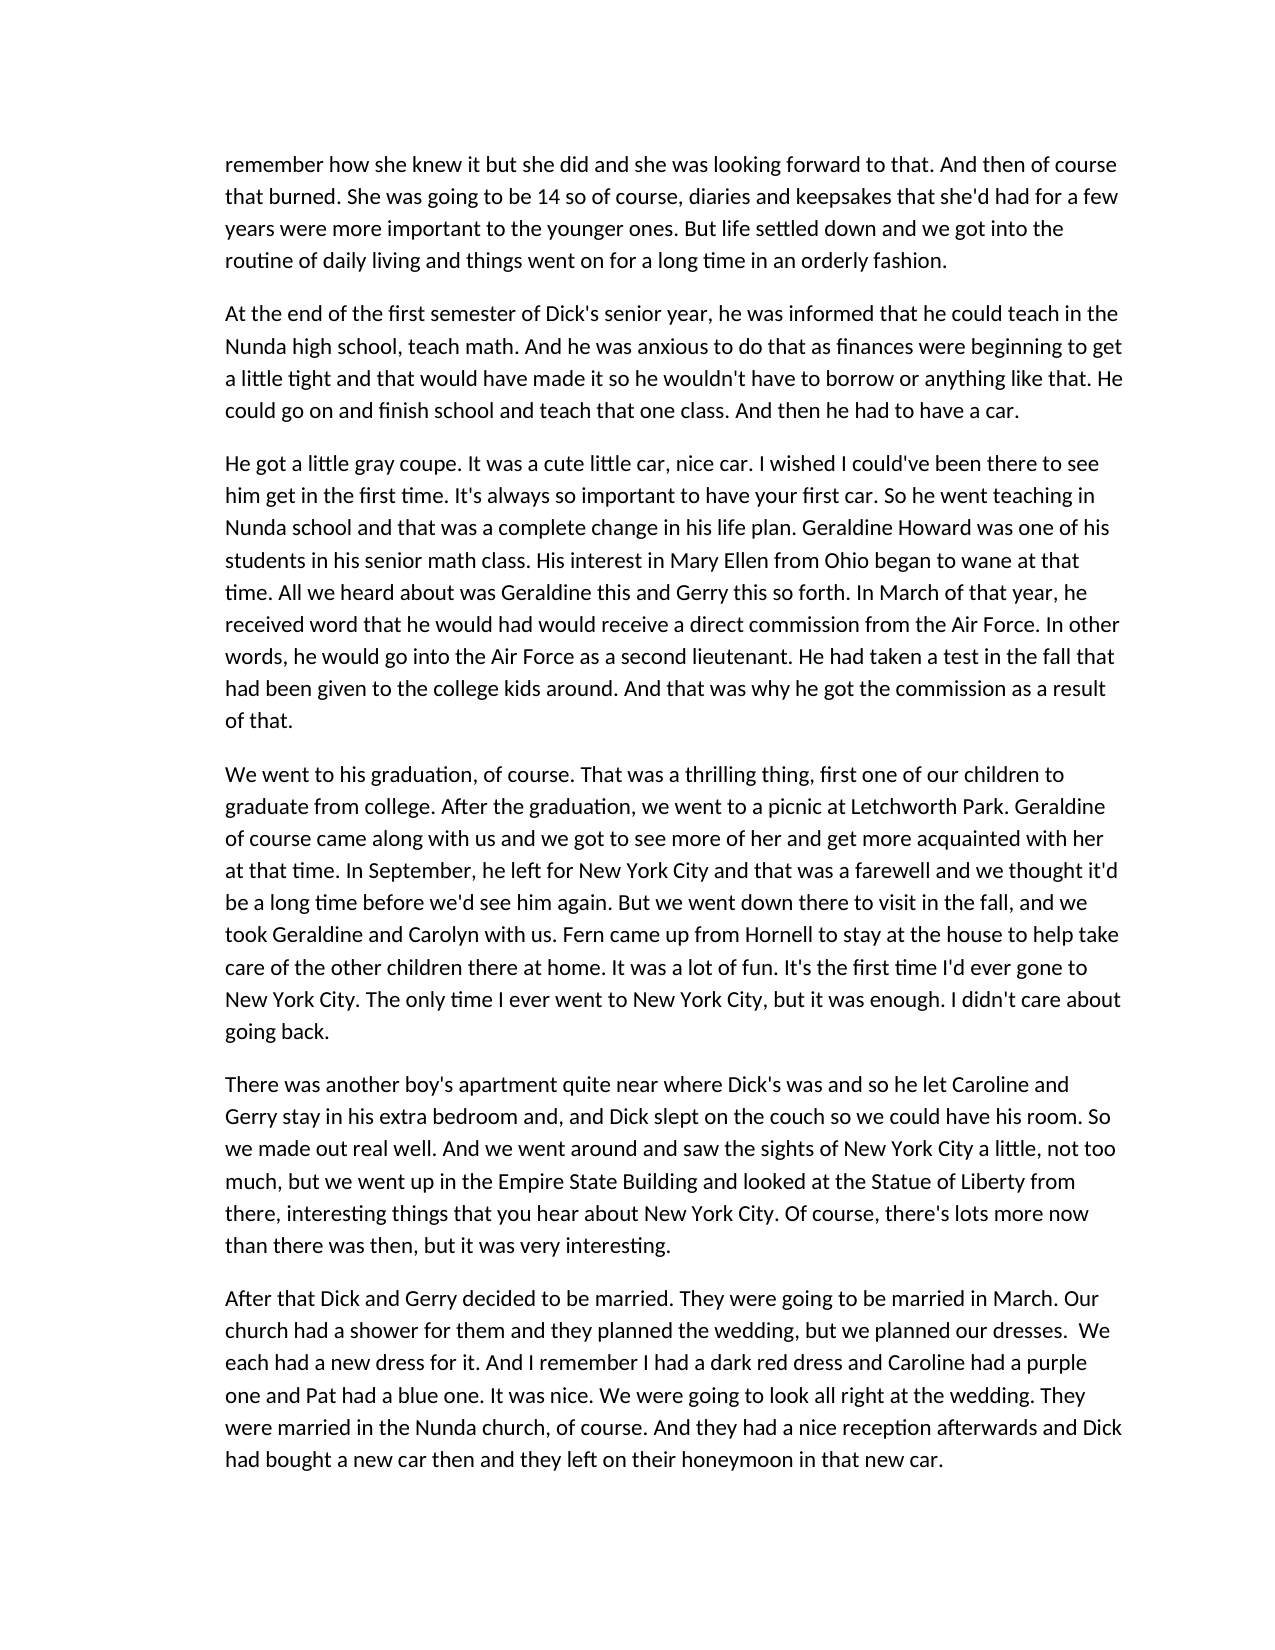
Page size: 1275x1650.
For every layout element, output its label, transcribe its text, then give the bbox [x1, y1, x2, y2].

text At the end of the first semester of Dick's senior year, he was informed that he could teach in the Nunda high school, teach math. And he was anxious to do that as finances were beginning to get a little tight and that would have made it so he wouldn't have to borrow or anything like that. He could go on and finish school and teach that one class. And then he had to have a car. [225, 299, 1125, 424]
text There was another boy's apartment quite near where Dick's was and so he let Caroline and Gerry stay in his extra bedroom and, and Dick slept on the couch so we could have his room. So we made out real well. And we went around and saw the sights of New York City a little, not too much, but we went up in the Empire State Building and looked at the Statue of Liberty from there, interesting things that you hear about New York City. Of course, there's lots more now than there was then, but it was very interesting. [225, 1070, 1125, 1259]
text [225, 150, 1125, 274]
text We went to his graduation, of course. That was a thrilling thing, first one of our children to graduate from college. After the graduation, we went to a picnic at Letchworth Park. Geraldine of course came along with us and we got to see more of her and get more acquainted with her at that time. In September, he left for New York City and that was a farewell and we thought it'd be a long time before we'd see him again. But we went down there to visit in the fall, and we took Geraldine and Carolyn with us. Fern came up from Hornell to stay at the house to help take care of the other children there at home. It was a lot of fun. It's the first time I'd ever gone to New York City. The only time I ever went to New York City, but it was enough. I didn't care about going back. [225, 760, 1125, 1045]
text After that Dick and Gerry decided to be married. They were going to be married in March. Our church had a shower for them and they planned the wedding, but we planned our dresses. We each had a new dress for it. And I remember I had a dark red dress and Caroline had a purple one and Pat had a blue one. It was nice. We were going to look all right at the wedding. They were married in the Nunda church, of course. And they had a nice reception afterwards and Dick had bought a new car then and they left on their honeymoon in that new car. [225, 1284, 1125, 1473]
text He got a little gray coupe. It was a cute little car, nice car. I wished I could've been there to see him get in the first time. It's always so important to have your first car. So he went teaching in Nunda school and that was a complete change in his life plan. Geraldine Howard was one of his students in his senior math class. His interest in Mary Ellen from Ohio began to wane at that time. All we heard about was Geraldine this and Gerry this so forth. In March of that year, he received word that he would had would receive a direct commission from the Air Force. In other words, he would go into the Air Force as a second lieutenant. He had taken a test in the fall that had been given to the college kids around. And that was why he got the commission as a result of that. [225, 449, 1125, 735]
